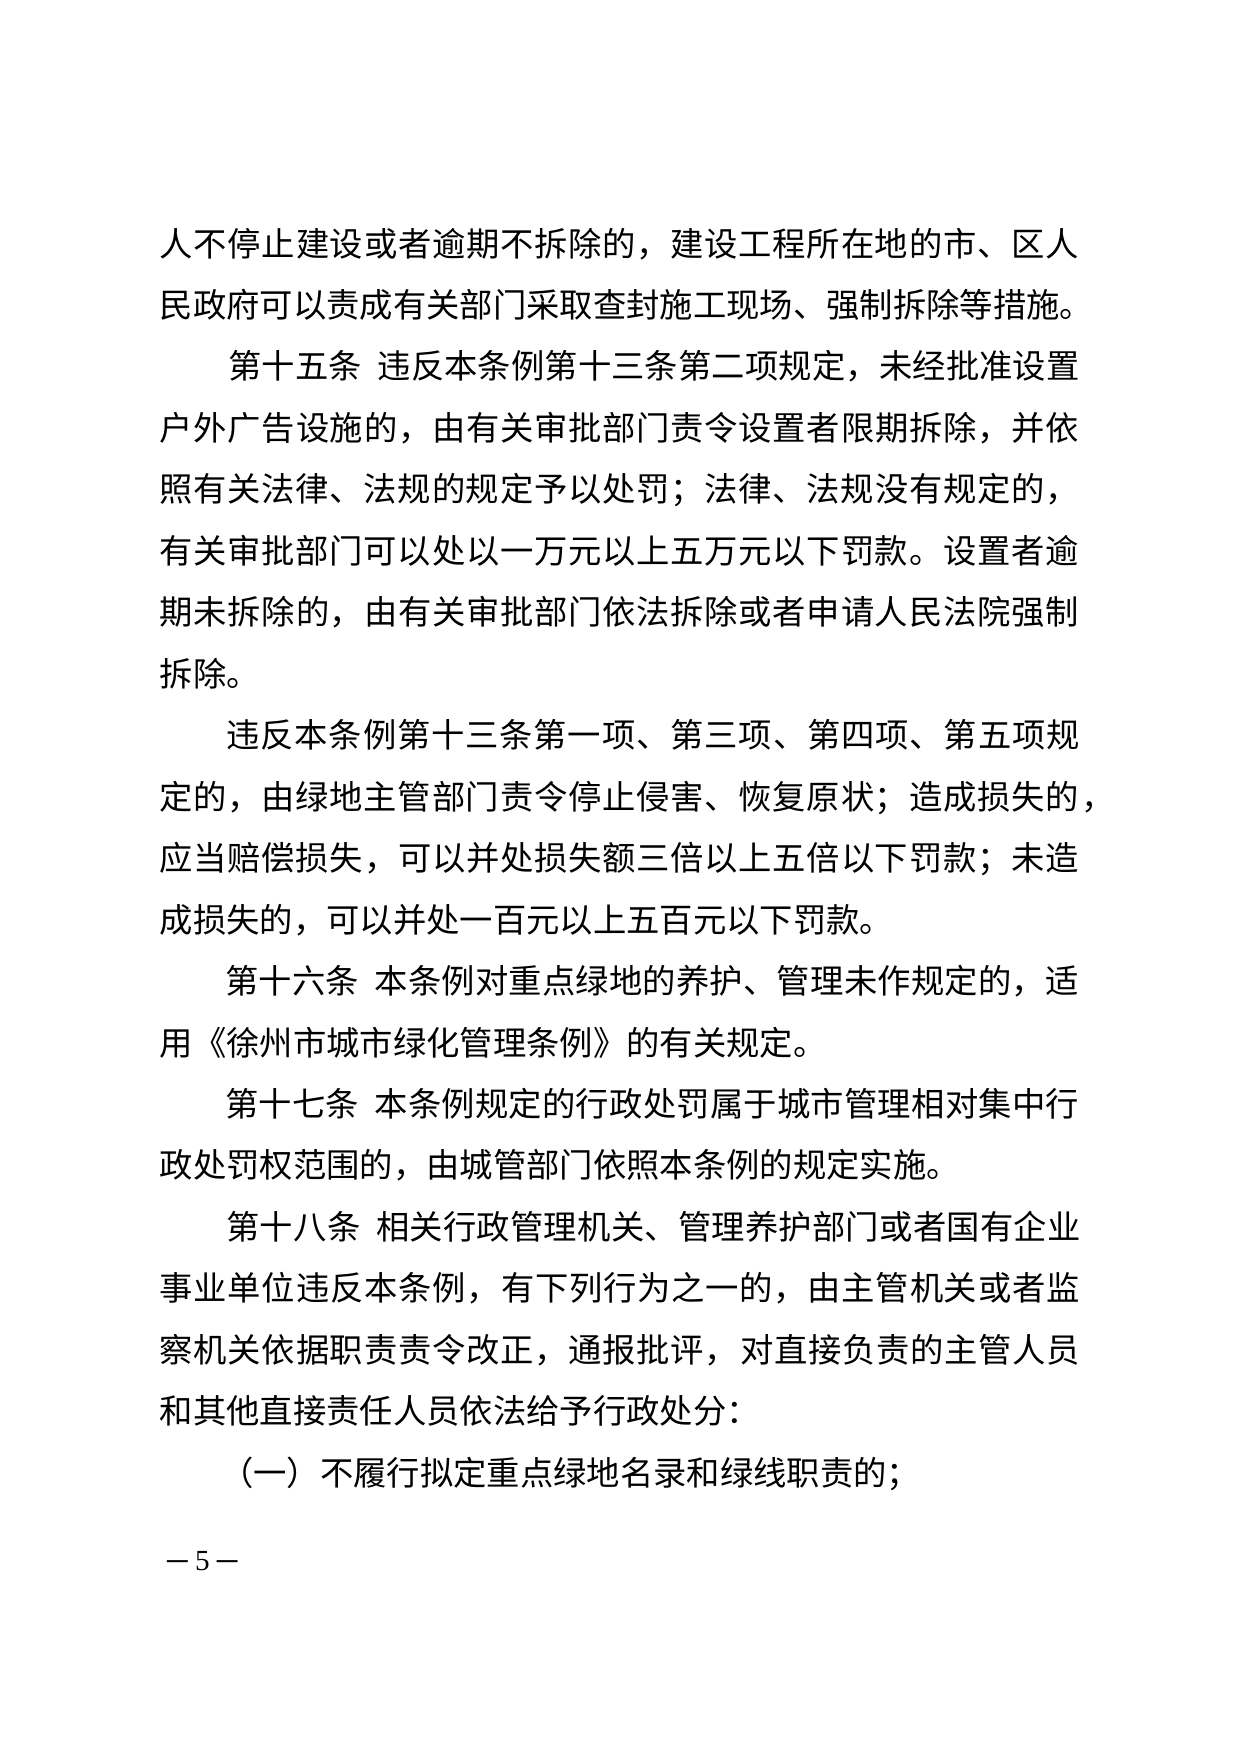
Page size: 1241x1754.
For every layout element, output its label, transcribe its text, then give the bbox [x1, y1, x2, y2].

text 第十七条 本条例规定的行政处罚属于城市管理相对集中行政处罚权范围的，由城管部门依照本条例的规定实施。 [159, 1067, 1081, 1190]
text （一）不履行拟定重点绿地名录和绿线职责的； [159, 1436, 1081, 1497]
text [159, 207, 1081, 330]
text 违反本条例第十三条第一项、第三项、第四项、第五项规定的，由绿地主管部门责令停止侵害、恢复原状；造成损失的，应当赔偿损失，可以并处损失额三倍以上五倍以下罚款；未造成损失的，可以并处一百元以上五百元以下罚款。 [159, 698, 1081, 944]
text 第十六条 本条例对重点绿地的养护、管理未作规定的，适用《徐州市城市绿化管理条例》的有关规定。 [159, 944, 1081, 1067]
text 第十八条 相关行政管理机关、管理养护部门或者国有企业事业单位违反本条例，有下列行为之一的，由主管机关或者监察机关依据职责责令改正，通报批评，对直接负责的主管人员和其他直接责任人员依法给予行政处分： [159, 1190, 1081, 1436]
text 第十五条 违反本条例第十三条第二项规定，未经批准设置户外广告设施的，由有关审批部门责令设置者限期拆除，并依照有关法律、法规的规定予以处罚；法律、法规没有规定的，有关审批部门可以处以一万元以上五万元以下罚款。设置者逾期未拆除的，由有关审批部门依法拆除或者申请人民法院强制拆除。 [159, 330, 1081, 698]
